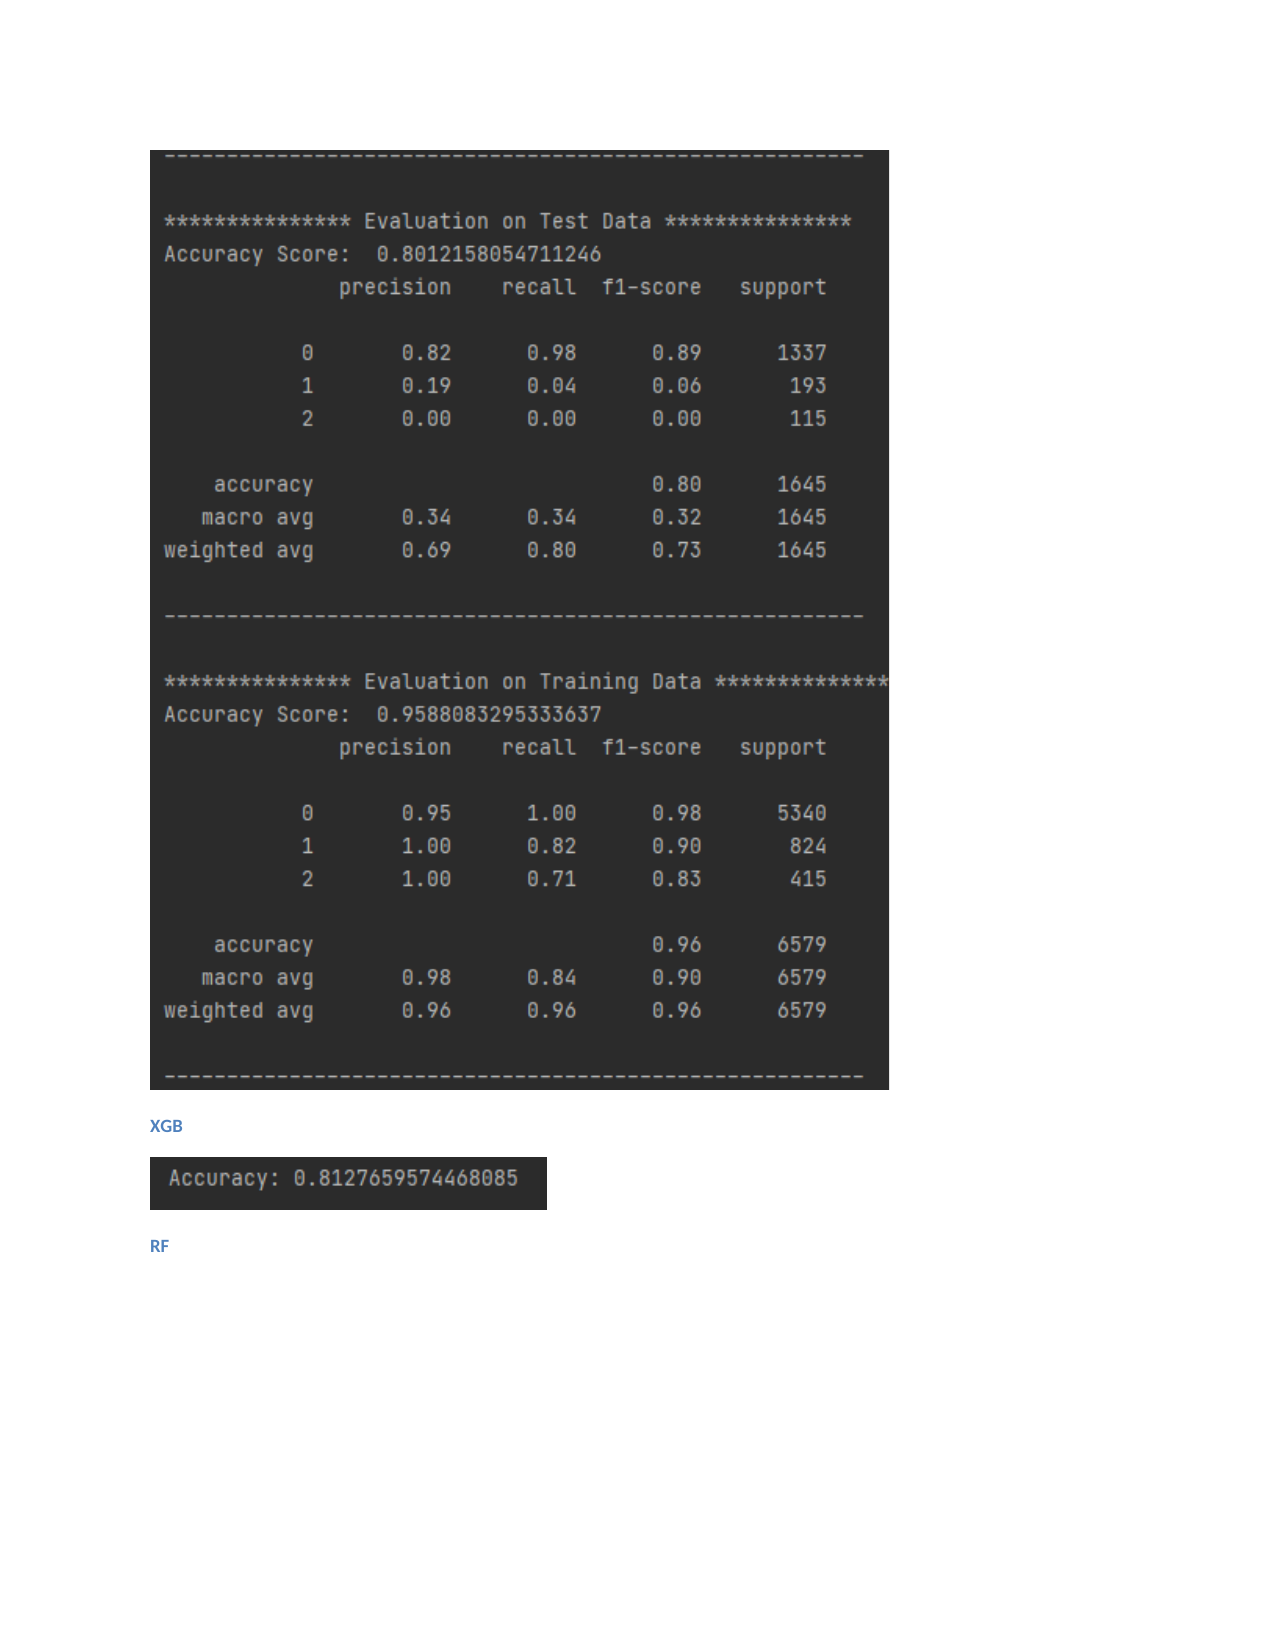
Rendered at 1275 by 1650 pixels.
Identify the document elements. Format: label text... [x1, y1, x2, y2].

text XGB [150, 1114, 1125, 1137]
picture [150, 1157, 547, 1210]
picture [150, 150, 890, 1090]
text RF [150, 1234, 1125, 1257]
